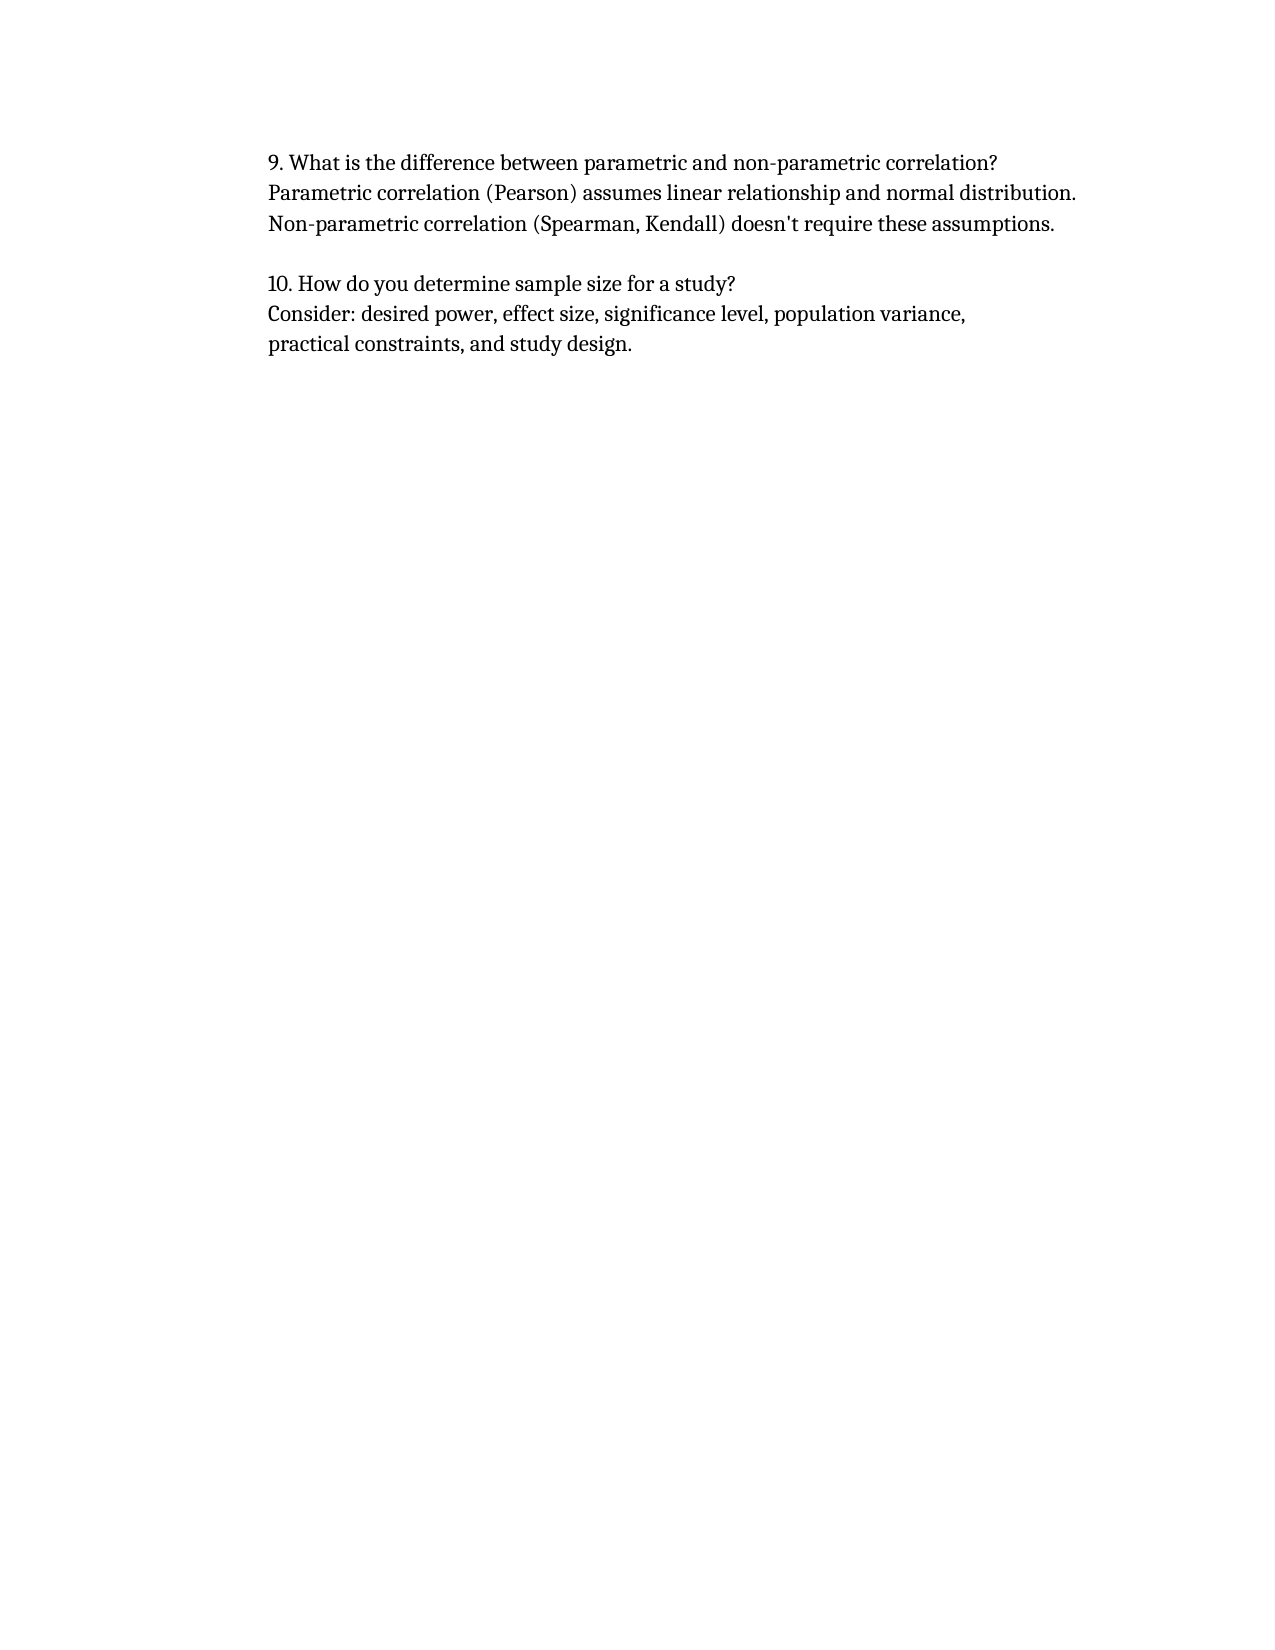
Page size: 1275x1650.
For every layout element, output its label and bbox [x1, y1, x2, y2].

text [187, 150, 1087, 388]
